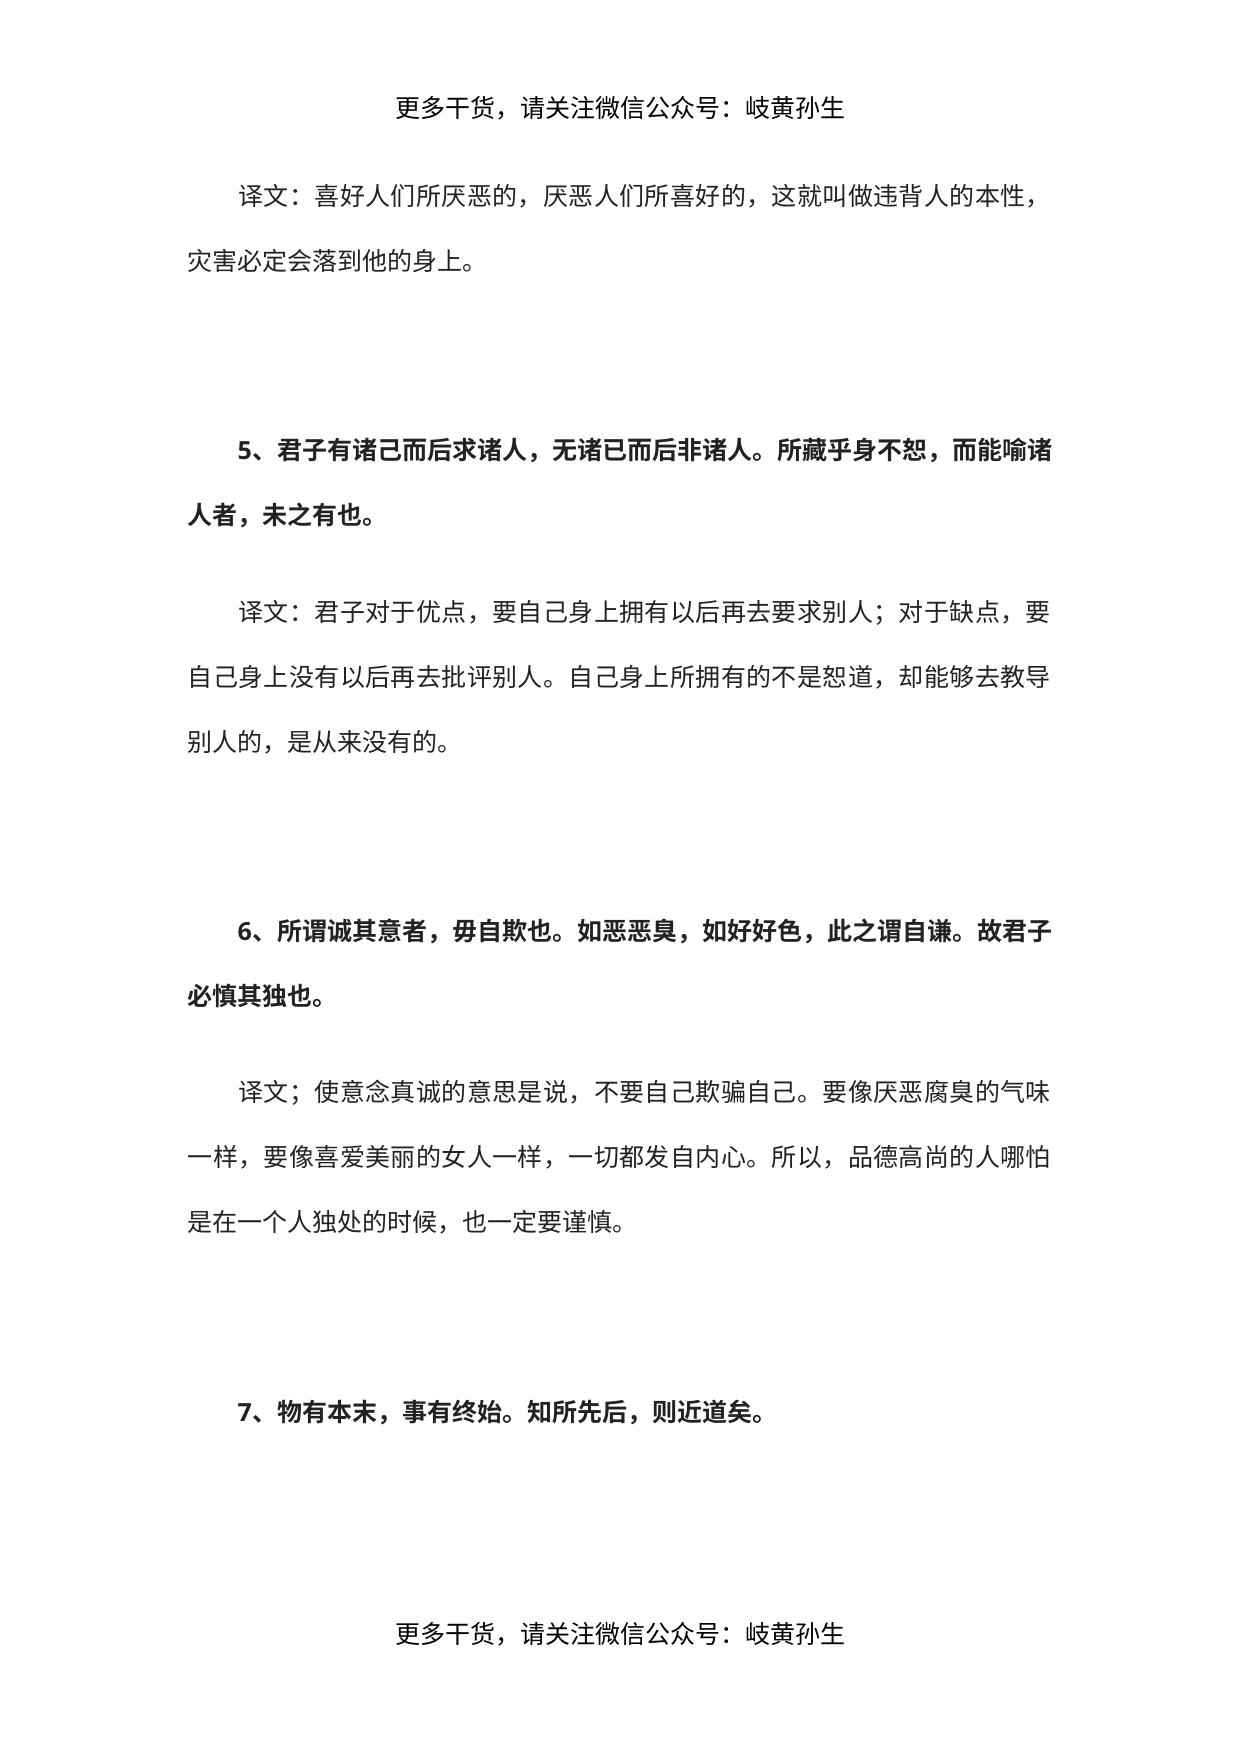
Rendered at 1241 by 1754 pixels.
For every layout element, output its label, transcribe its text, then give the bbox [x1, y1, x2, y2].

text 6、所谓诚其意者，毋自欺也。如恶恶臭，如好好色，此之谓自谦。故君子必慎其独也。 [187, 897, 1053, 1027]
text 译文：君子对于优点，要自己身上拥有以后再去要求别人；对于缺点，要自己身上没有以后再去批评别人。自己身上所拥有的不是恕道，却能够去教导别人的，是从来没有的。 [187, 578, 1053, 773]
text 译文；使意念真诚的意思是说，不要自己欺骗自己。要像厌恶腐臭的气味一样，要像喜爱美丽的女人一样，一切都发自内心。所以，品德高尚的人哪怕是在一个人独处的时候，也一定要谨慎。 [187, 1058, 1053, 1253]
text 7、物有本末，事有终始。知所先后，则近道矣。 [187, 1378, 1053, 1443]
text 5、君子有诸己而后求诸人，无诸已而后非诸人。所藏乎身不恕，而能喻诸人者，未之有也。 [187, 416, 1053, 546]
text 译文：喜好人们所厌恶的，厌恶人们所喜好的，这就叫做违背人的本性，灾害必定会落到他的身上。 [187, 162, 1053, 292]
